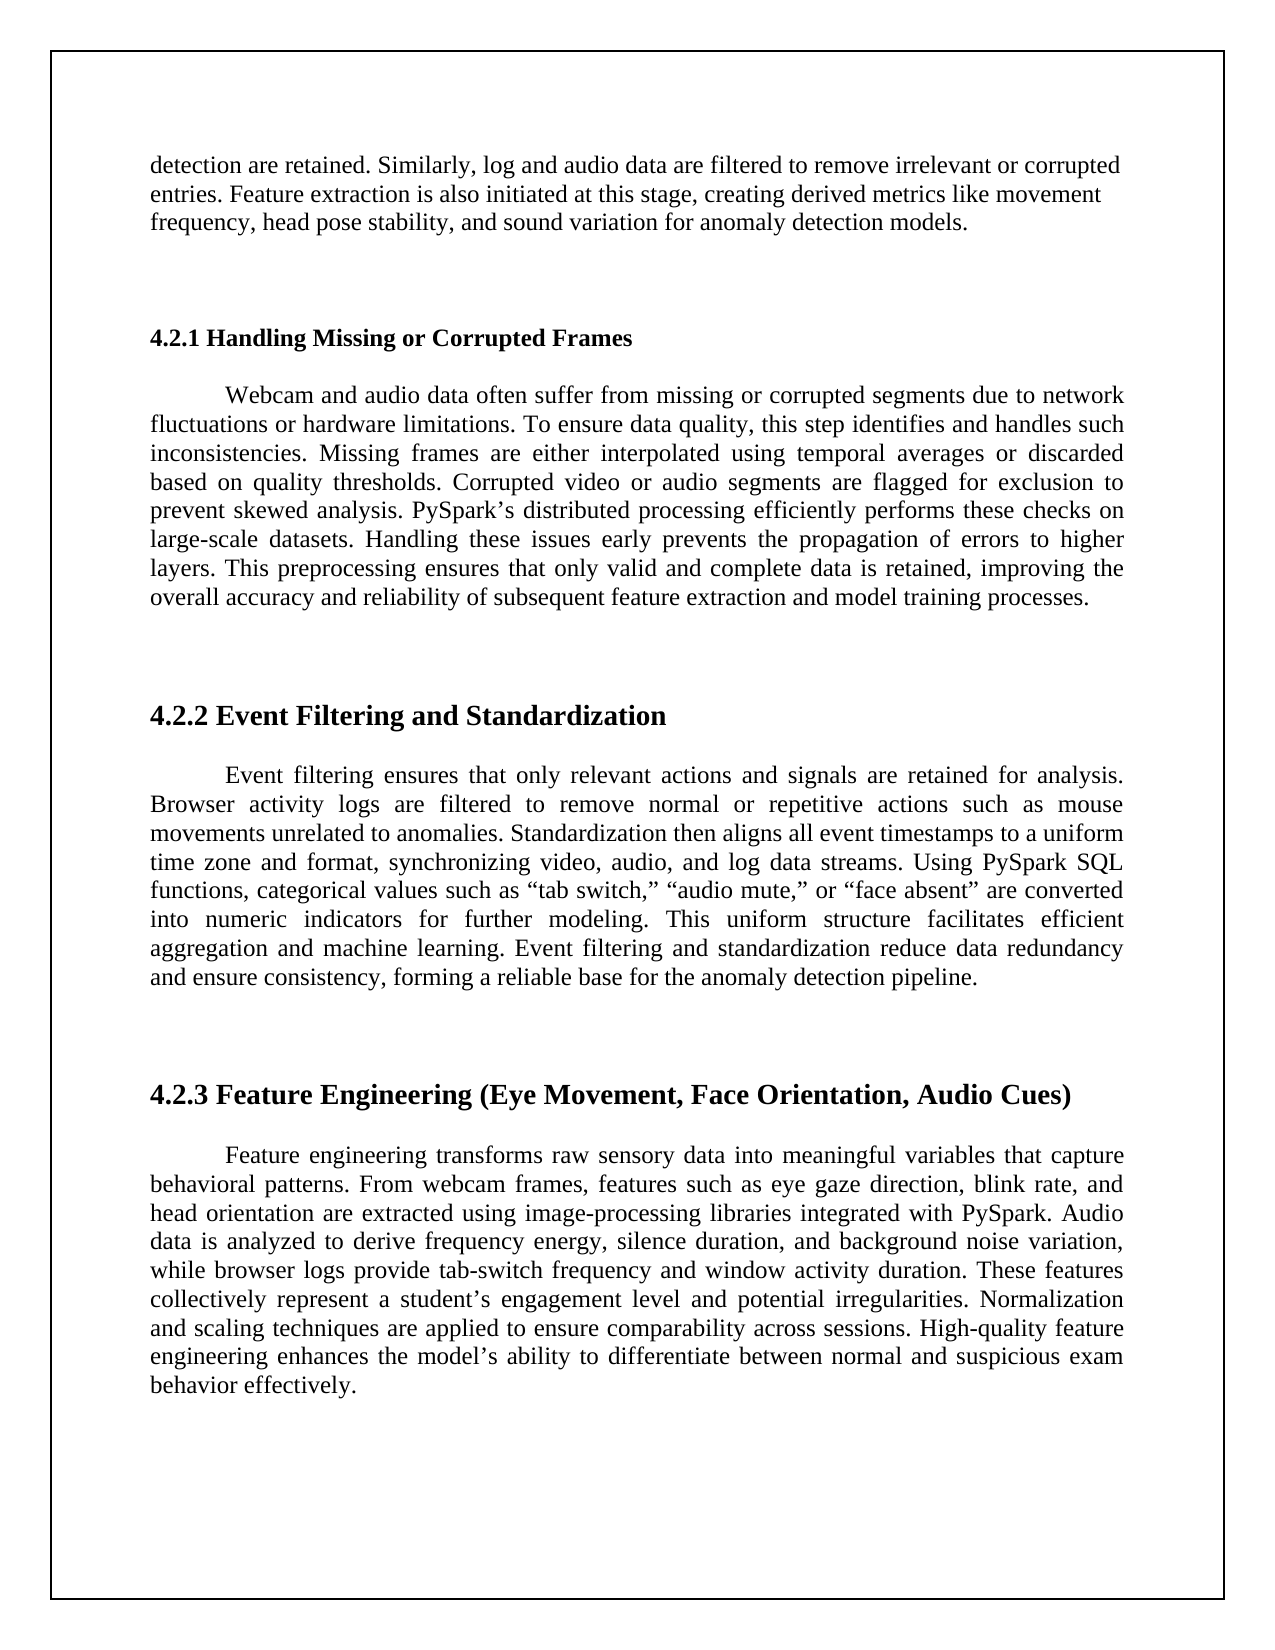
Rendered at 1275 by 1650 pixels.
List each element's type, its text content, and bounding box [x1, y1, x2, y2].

text Event filtering ensures that only relevant actions and signals are retained for analysis. Browser activity logs are filtered to remove normal or repetitive actions such as mouse movements unrelated to anomalies. Standardization then aligns all event timestamps to a uniform time zone and format, synchronizing video, audio, and log data streams. Using PySpark SQL functions, categorical values such as “tab switch,” “audio mute,” or “face absent” are converted into numeric indicators for further modeling. This uniform structure facilitates efficient aggregation and machine learning. Event filtering and standardization reduce data redundancy and ensure consistency, forming a reliable base for the anomaly detection pipeline. [150, 760, 1125, 990]
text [150, 150, 1125, 236]
text 4.2.1 Handling Missing or Corrupted Frames [150, 323, 1125, 351]
text 4.2.3 Feature Engineering (Eye Movement, Face Orientation, Audio Cues) [150, 1077, 1125, 1111]
text 4.2.2 Event Filtering and Standardization [150, 698, 1125, 731]
text Feature engineering transforms raw sensory data into meaningful variables that capture behavioral patterns. From webcam frames, features such as eye gaze direction, blink rate, and head orientation are extracted using image-processing libraries integrated with PySpark. Audio data is analyzed to derive frequency energy, silence duration, and background noise variation, while browser logs provide tab-switch frequency and window activity duration. These features collectively represent a student’s engagement level and potential irregularities. Normalization and scaling techniques are applied to ensure comparability across sessions. High-quality feature engineering enhances the model’s ability to differentiate between normal and suspicious exam behavior effectively. [150, 1140, 1125, 1399]
text Webcam and audio data often suffer from missing or corrupted segments due to network fluctuations or hardware limitations. To ensure data quality, this step identifies and handles such inconsistencies. Missing frames are either interpolated using temporal averages or discarded based on quality thresholds. Corrupted video or audio segments are flagged for exclusion to prevent skewed analysis. PySpark’s distributed processing efficiently performs these checks on large-scale datasets. Handling these issues early prevents the propagation of errors to higher layers. This preprocessing ensures that only valid and complete data is retained, improving the overall accuracy and reliability of subsequent feature extraction and model training processes. [150, 381, 1125, 611]
